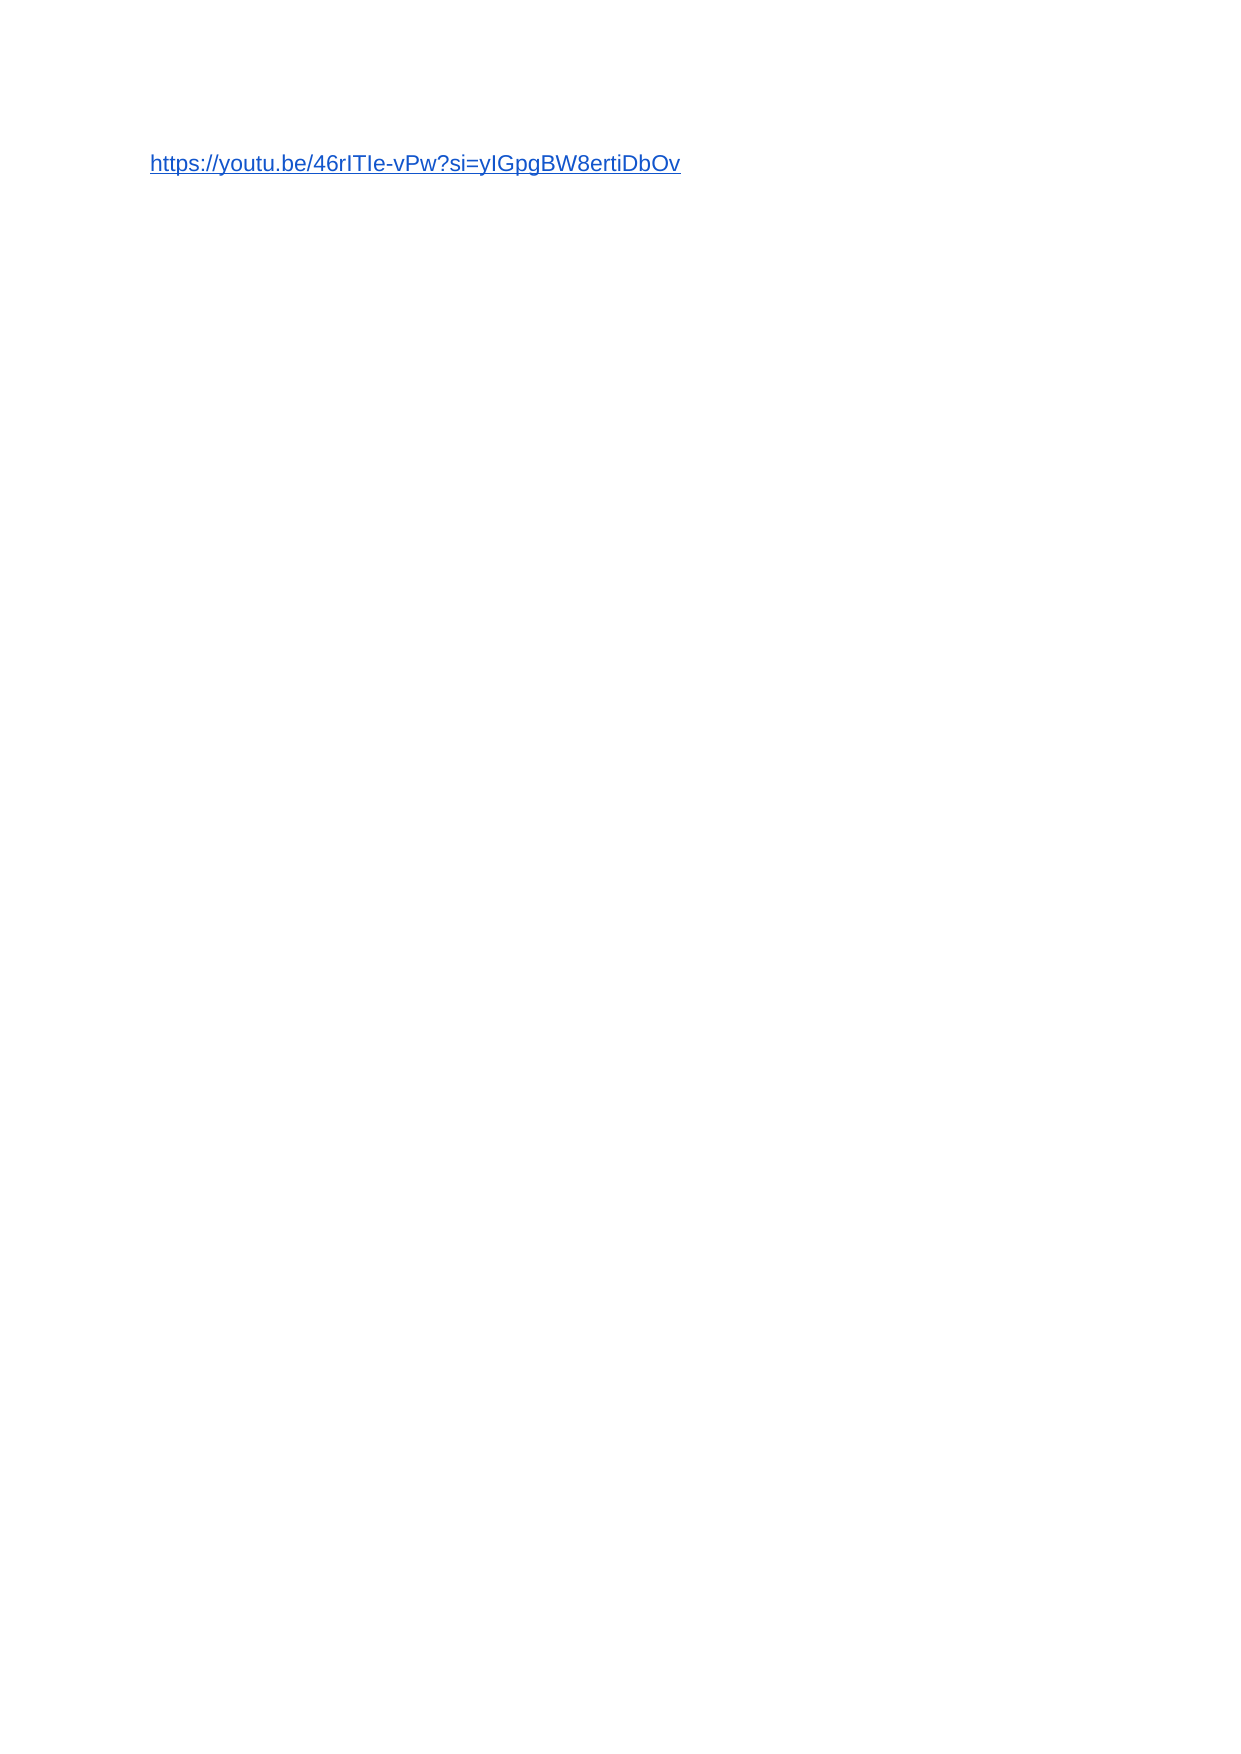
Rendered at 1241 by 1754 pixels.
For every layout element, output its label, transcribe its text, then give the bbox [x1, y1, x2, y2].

text https://youtu.be/46rITIe-vPw?si=yIGpgBW8ertiDbOv [150, 150, 1090, 176]
